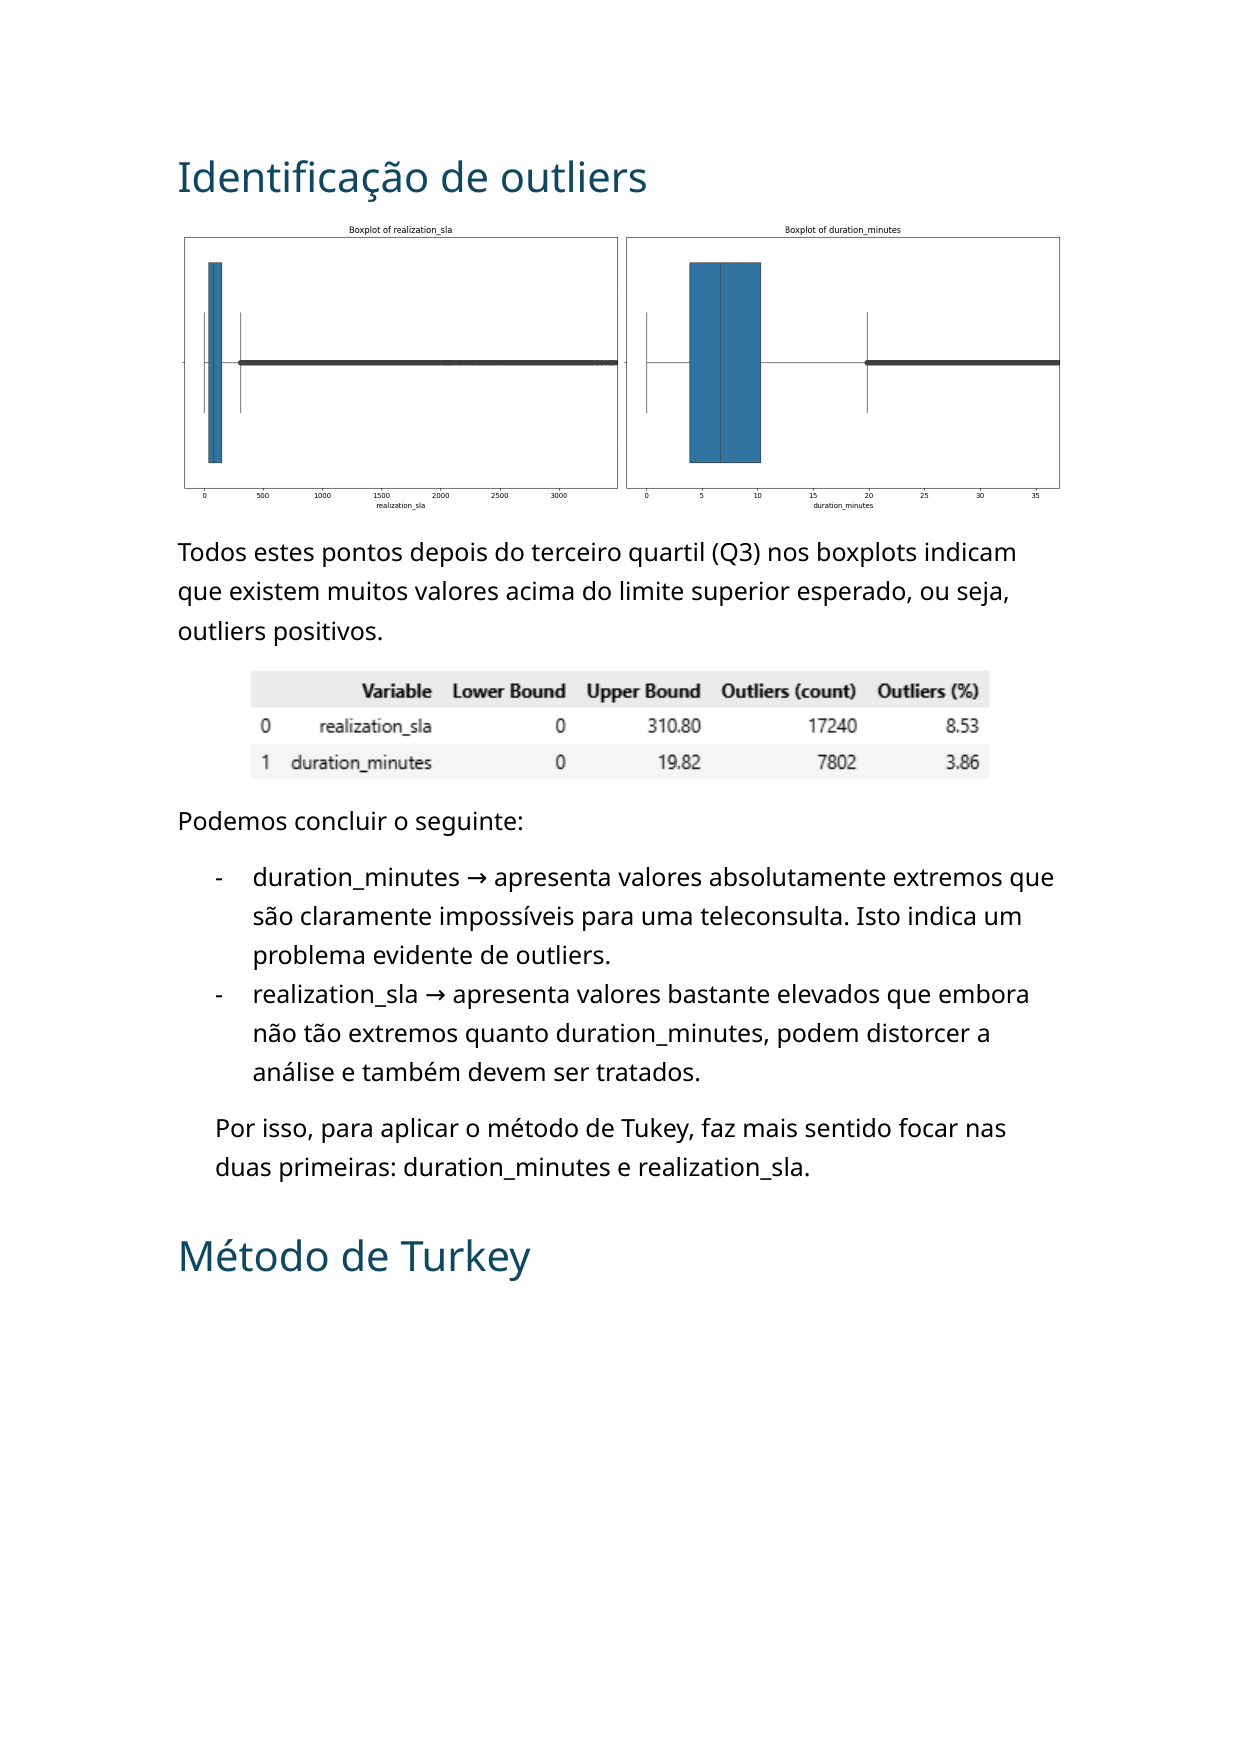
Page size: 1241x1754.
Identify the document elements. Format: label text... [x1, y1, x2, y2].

subtitle Identificação de outliers [177, 148, 1063, 204]
picture [177, 221, 1063, 514]
text Todos estes pontos depois do terceiro quartil (Q3) nos boxplots indicam que existem muitos valores acima do limite superior esperado, ou seja, outliers positivos. [177, 535, 1063, 647]
text Por isso, para aplicar o método de Tukey, faz mais sentido focar nas duas primeiras: duration_minutes e realization_sla. [215, 1111, 1063, 1184]
picture [250, 669, 990, 782]
list duration_minutes → apresenta valores absolutamente extremos que são claramente impossíveis para uma teleconsulta. Isto indica um problema evidente de outliers. [215, 859, 1063, 972]
list realization_sla → apresenta valores bastante elevados que embora não tão extremos quanto duration_minutes, podem distorcer a análise e também devem ser tratados. [215, 977, 1063, 1089]
subtitle Método de Turkey [177, 1227, 1063, 1283]
text Podemos concluir o seguinte: [177, 803, 1063, 837]
